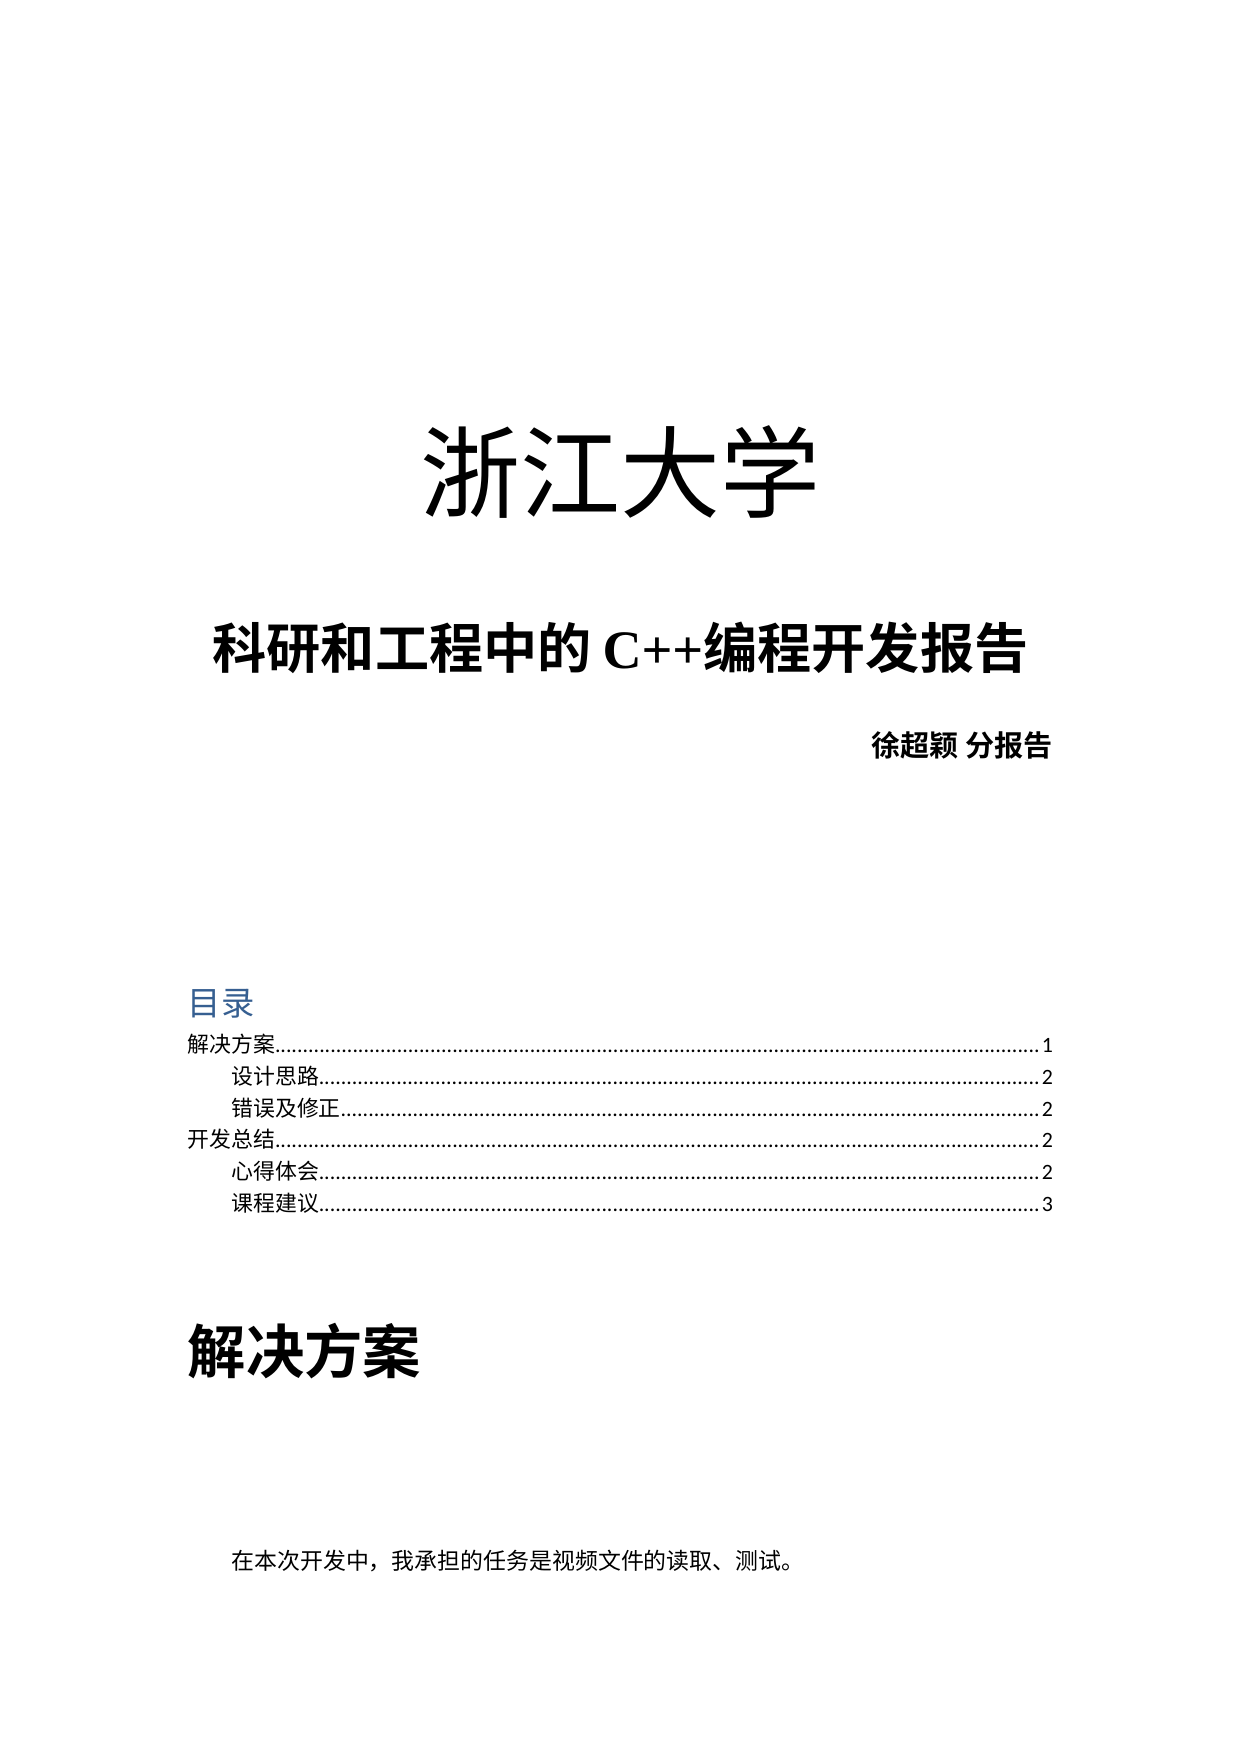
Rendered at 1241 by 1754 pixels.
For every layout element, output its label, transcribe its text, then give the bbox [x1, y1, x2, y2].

text 错误及修正 2 [231, 1091, 1053, 1122]
text 徐超颖 分报告 [187, 723, 1053, 765]
text 在本次开发中，我承担的任务是视频文件的读取、测试。 [187, 1543, 1053, 1576]
text 科研和工程中的C++编程开发报告 [187, 606, 1053, 684]
text 解决方案 1 [187, 1027, 1053, 1059]
text 设计思路 2 [231, 1059, 1053, 1091]
text 心得体会 2 [231, 1154, 1053, 1186]
text 课程建议 3 [231, 1186, 1053, 1217]
text 浙江大学 [187, 394, 1053, 539]
text 解决方案 [187, 1306, 1053, 1391]
text 开发总结 2 [187, 1122, 1053, 1154]
text 目录 [187, 977, 1053, 1025]
